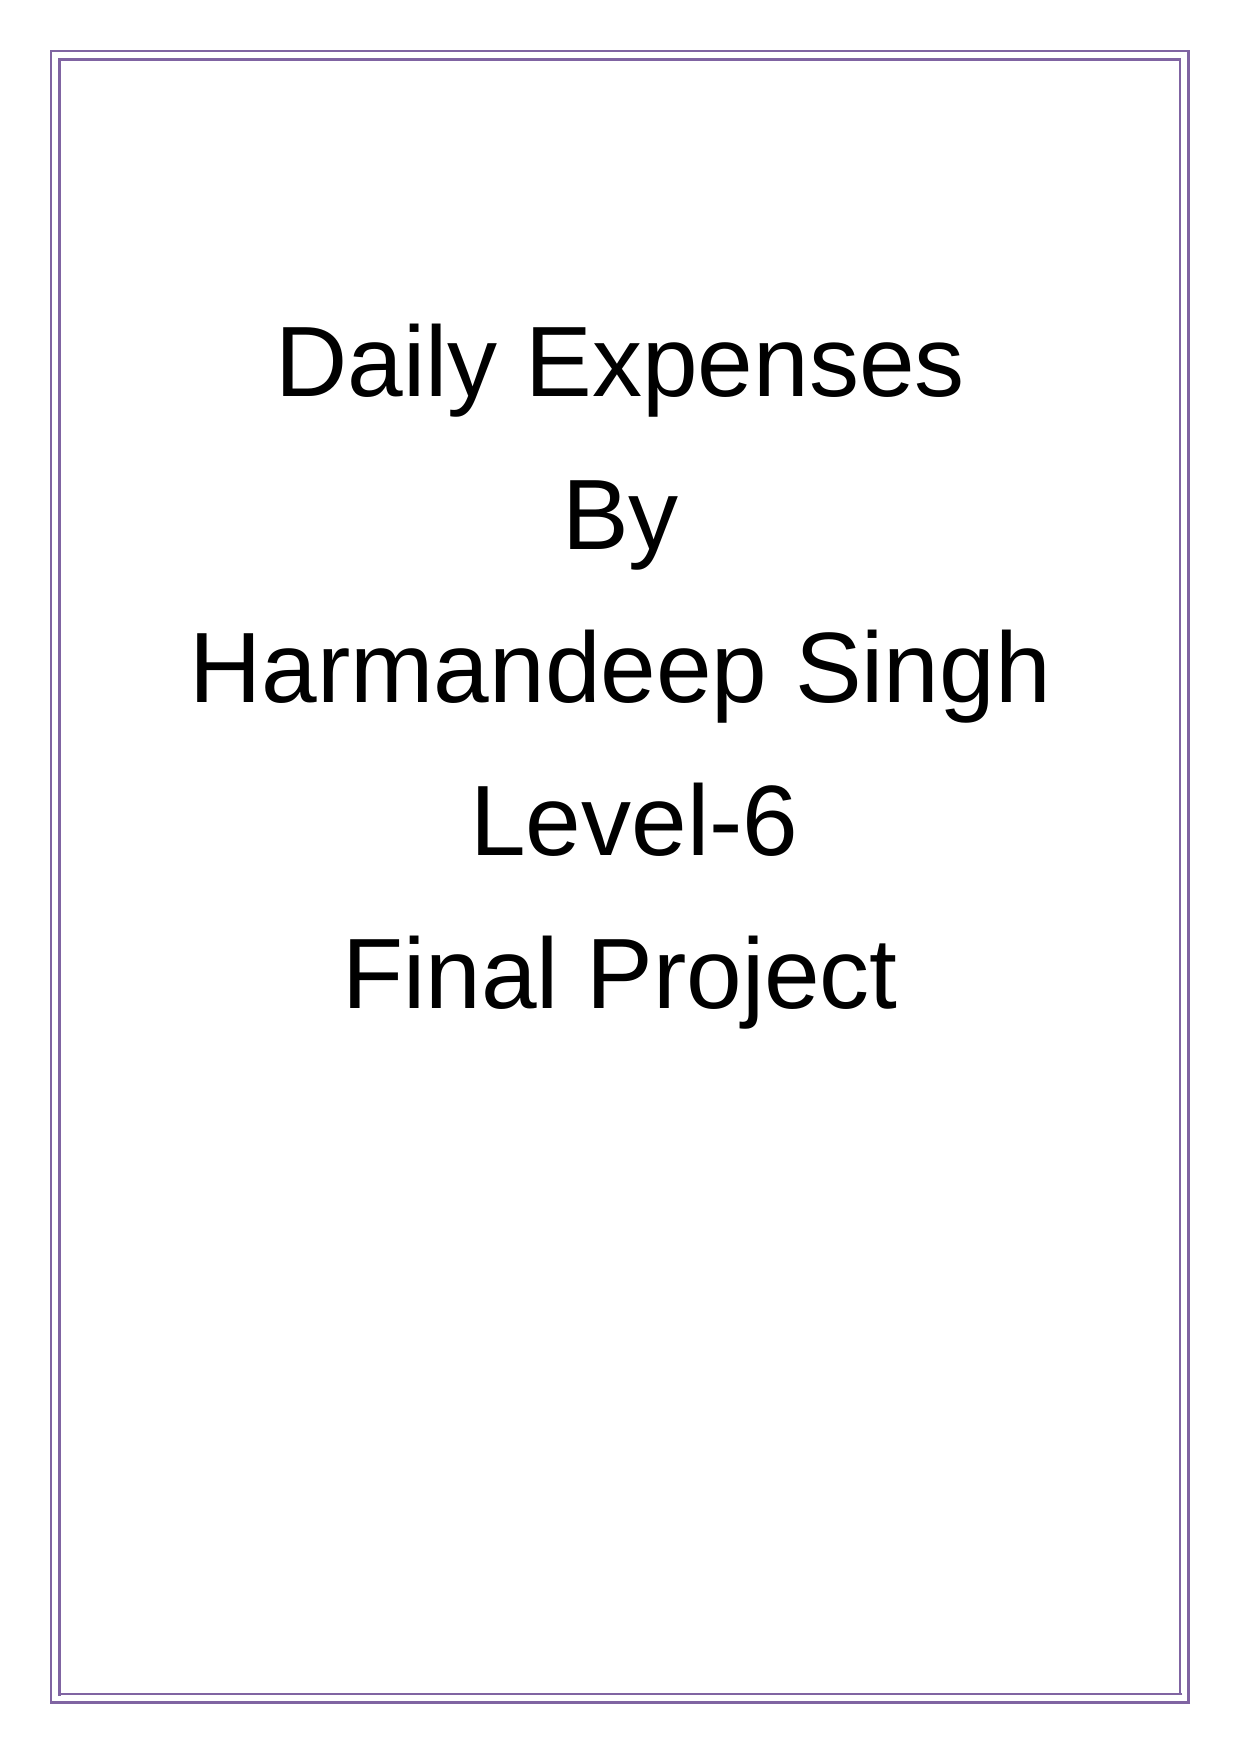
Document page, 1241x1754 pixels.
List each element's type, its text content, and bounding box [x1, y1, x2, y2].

text Final Project [150, 915, 1090, 1030]
text Level-6 [150, 762, 1090, 877]
text Daily Expenses [150, 303, 1090, 418]
text By [150, 456, 1090, 571]
text Harmandeep Singh [150, 609, 1090, 724]
